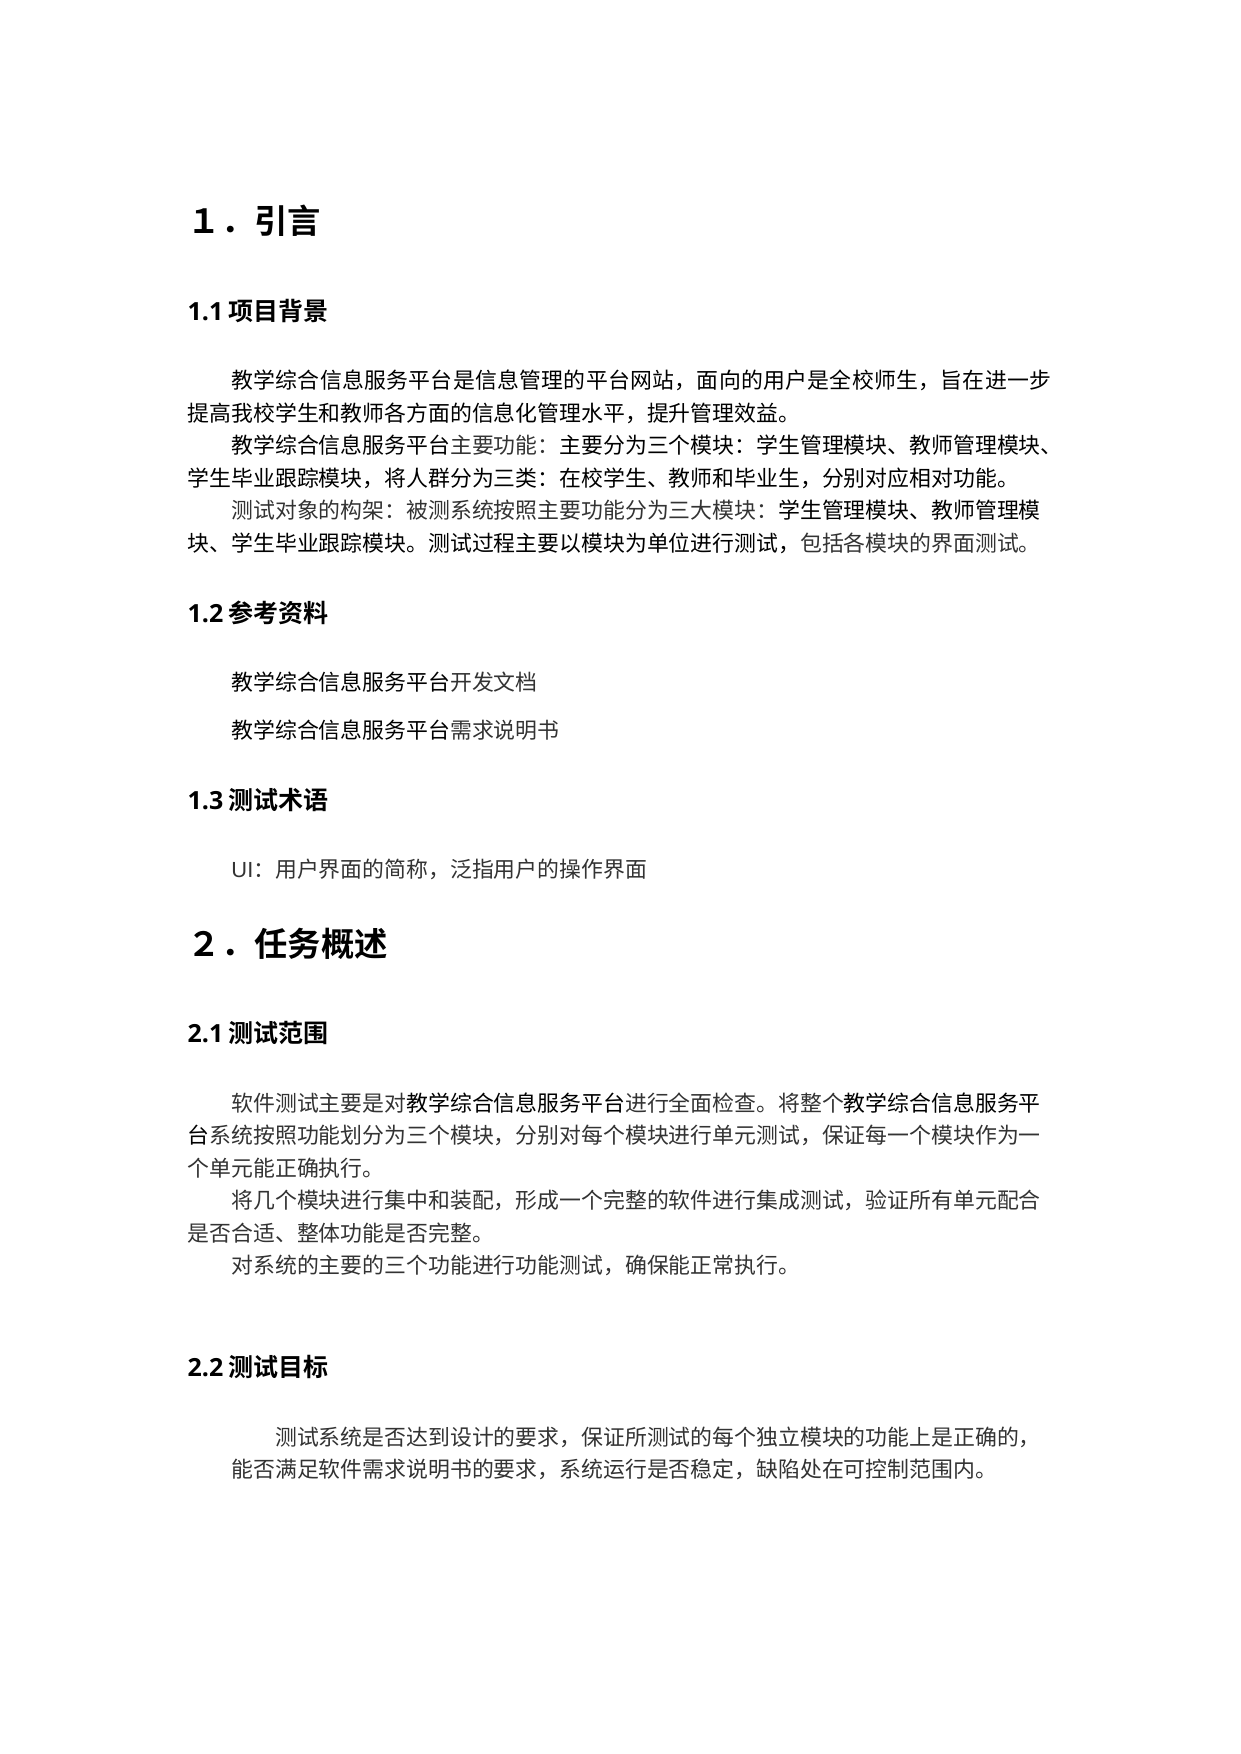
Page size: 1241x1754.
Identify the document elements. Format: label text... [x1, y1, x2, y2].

text 测试系统是否达到设计的要求，保证所测试的每个独立模块的功能上是正确的，能否满足软件需求说明书的要求，系统运行是否稳定，缺陷处在可控制范围内。 [231, 1419, 1053, 1484]
subtitle ２．任务概述 [187, 909, 1053, 974]
subtitle 1.2参考资料 [187, 579, 1053, 644]
text 测试对象的构架：被测系统按照主要功能分为三大模块：学生管理模块、教师管理模块、学生毕业跟踪模块。测试过程主要以模块为单位进行测试，包括各模块的界面测试。 [187, 493, 1053, 558]
subtitle 2.2测试目标 [187, 1333, 1053, 1398]
subtitle 1.3测试术语 [187, 766, 1053, 831]
text 对系统的主要的三个功能进行功能测试，确保能正常执行。 [187, 1248, 1053, 1280]
subtitle 1.1项目背景 [187, 277, 1053, 342]
text 教学综合信息服务平台需求说明书 [231, 713, 1053, 745]
text 教学综合信息服务平台主要功能：主要分为三个模块：学生管理模块、教师管理模块、学生毕业跟踪模块，将人群分为三类：在校学生、教师和毕业生，分别对应相对功能。 [187, 428, 1053, 493]
text 软件测试主要是对教学综合信息服务平台进行全面检查。将整个教学综合信息服务平台系统按照功能划分为三个模块，分别对每个模块进行单元测试，保证每一个模块作为一个单元能正确执行。 [187, 1085, 1053, 1183]
text 将几个模块进行集中和装配，形成一个完整的软件进行集成测试，验证所有单元配合是否合适、整体功能是否完整。 [187, 1183, 1053, 1248]
text UI：用户界面的简称，泛指用户的操作界面 [231, 852, 1053, 884]
subtitle １．引言 [187, 187, 1053, 252]
subtitle 2.1测试范围 [187, 999, 1053, 1064]
text 教学综合信息服务平台是信息管理的平台网站，面向的用户是全校师生，旨在进一步提高我校学生和教师各方面的信息化管理水平，提升管理效益。 [187, 363, 1053, 428]
text 教学综合信息服务平台开发文档 [231, 664, 1053, 697]
